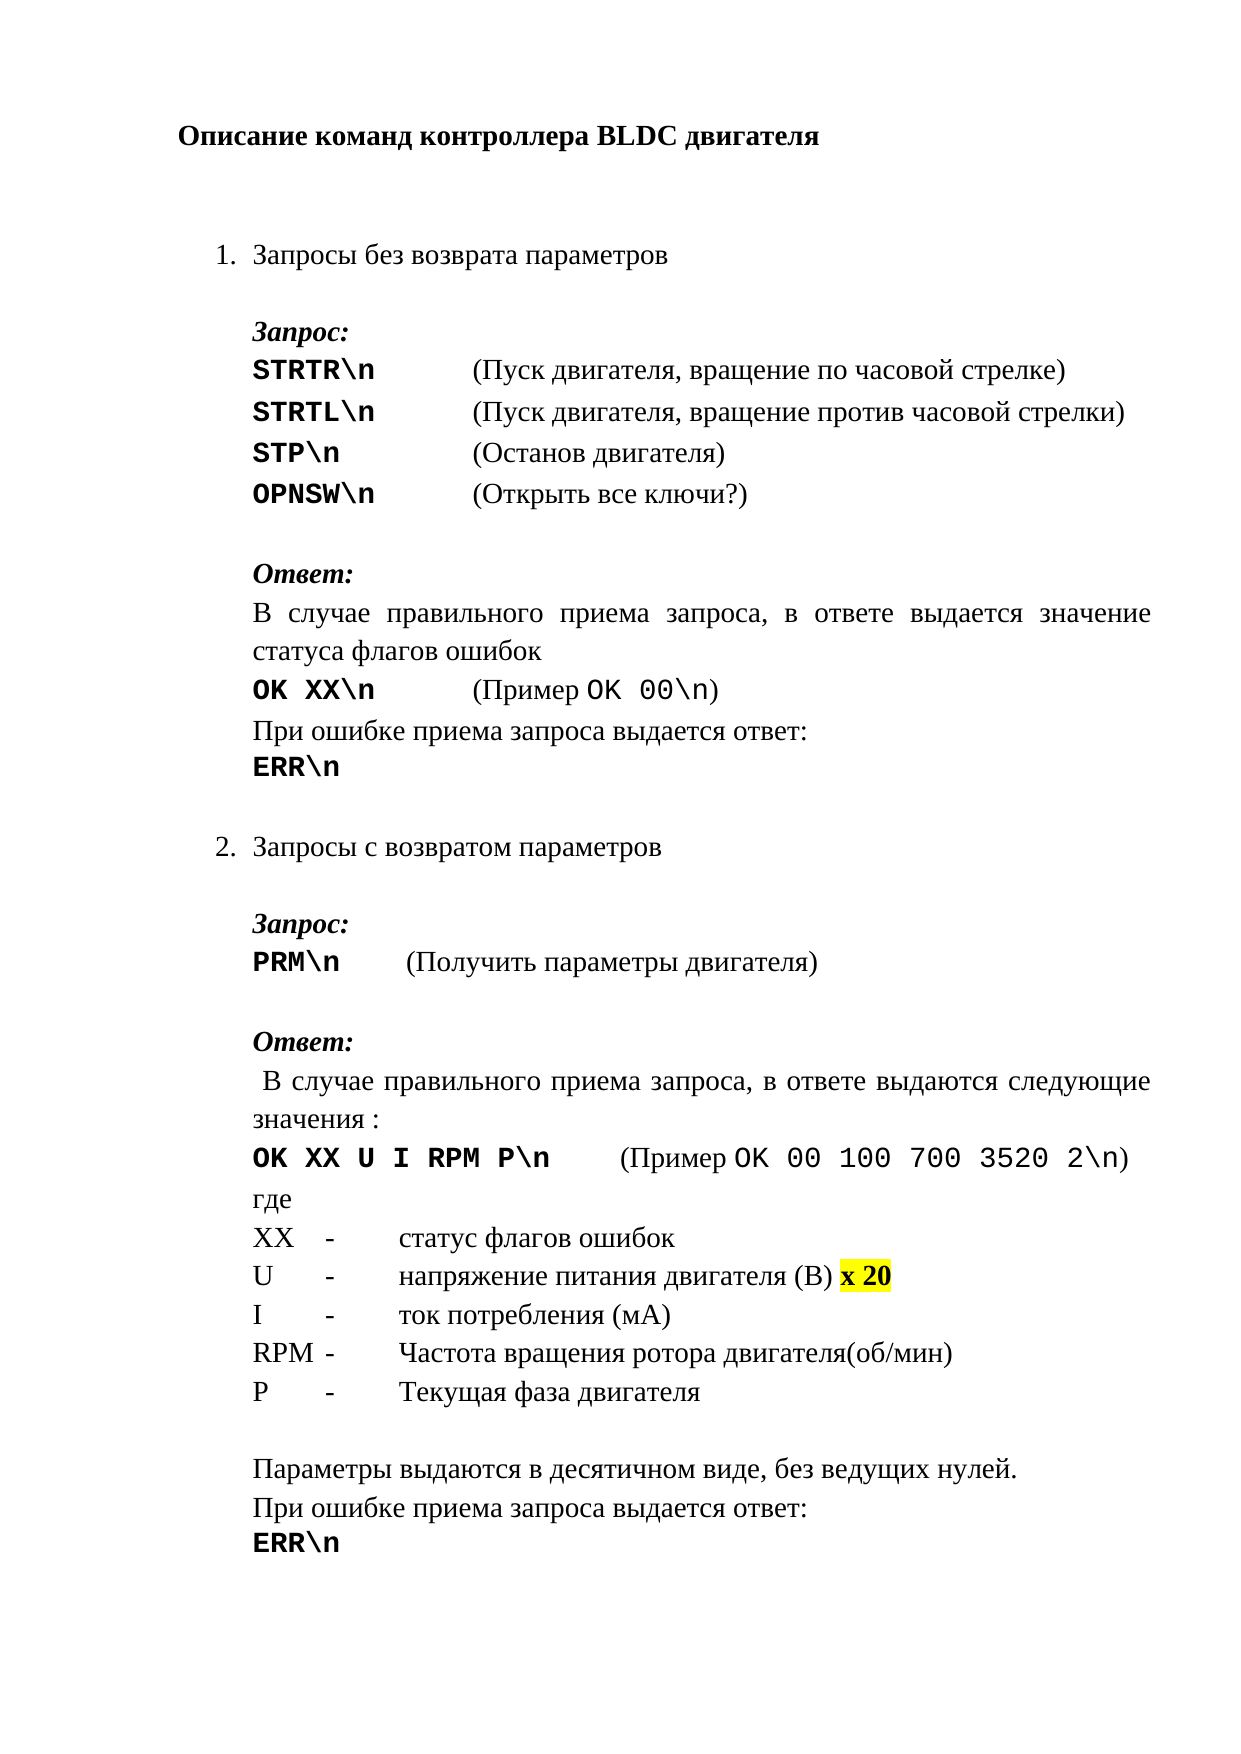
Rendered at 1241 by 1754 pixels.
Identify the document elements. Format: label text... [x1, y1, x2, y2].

list STP\n (Останов двигателя) [252, 435, 1152, 471]
list RPM - Частота вращения ротора двигателя(об/мин) [252, 1336, 1152, 1369]
list OK XX U I RPM P\n (Пример OK 00 100 700 3520 2\n) [252, 1140, 1152, 1176]
list XX - статус флагов ошибок [252, 1220, 1152, 1253]
list I - ток потребления (мА) [252, 1297, 1152, 1331]
list P - Текущая фаза двигателя [252, 1374, 1152, 1408]
list U - напряжение питания двигателя (В) x 20 [252, 1258, 1152, 1292]
list Ответ: [252, 1024, 1152, 1058]
list В случае правильного приема запроса, в ответе выдаются следующие значения : [252, 1063, 1152, 1135]
list Параметры выдаются в десятичном виде, без ведущих нулей. [252, 1451, 1152, 1485]
list OK XX\n (Пример OK 00\n) [252, 672, 1152, 708]
list Ответ: [252, 556, 1152, 590]
list Запрос: [252, 314, 1152, 347]
list Запрос: [252, 906, 1152, 939]
list В случае правильного приема запроса, в ответе выдается значение статуса флагов ошибок [252, 595, 1152, 667]
list Запросы c возвратом параметров [215, 829, 1152, 862]
list ERR\n [252, 752, 1152, 785]
list При ошибке приема запроса выдается ответ: [252, 1490, 1152, 1523]
list где [252, 1181, 1152, 1215]
list При ошибке приема запроса выдается ответ: [252, 713, 1152, 747]
list PRM\n (Получить параметры двигателя) [252, 944, 1152, 981]
list ERR\n [252, 1528, 1152, 1561]
text Описание команд контроллера BLDC двигателя [177, 118, 1152, 152]
list OPNSW\n (Открыть все ключи?) [252, 477, 1152, 513]
list Запросы без возврата параметров [215, 237, 1152, 270]
list STRTL\n (Пуск двигателя, вращение против часовой стрелки) [252, 394, 1152, 430]
list STRTR\n (Пуск двигателя, вращение по часовой стрелке) [252, 352, 1152, 388]
